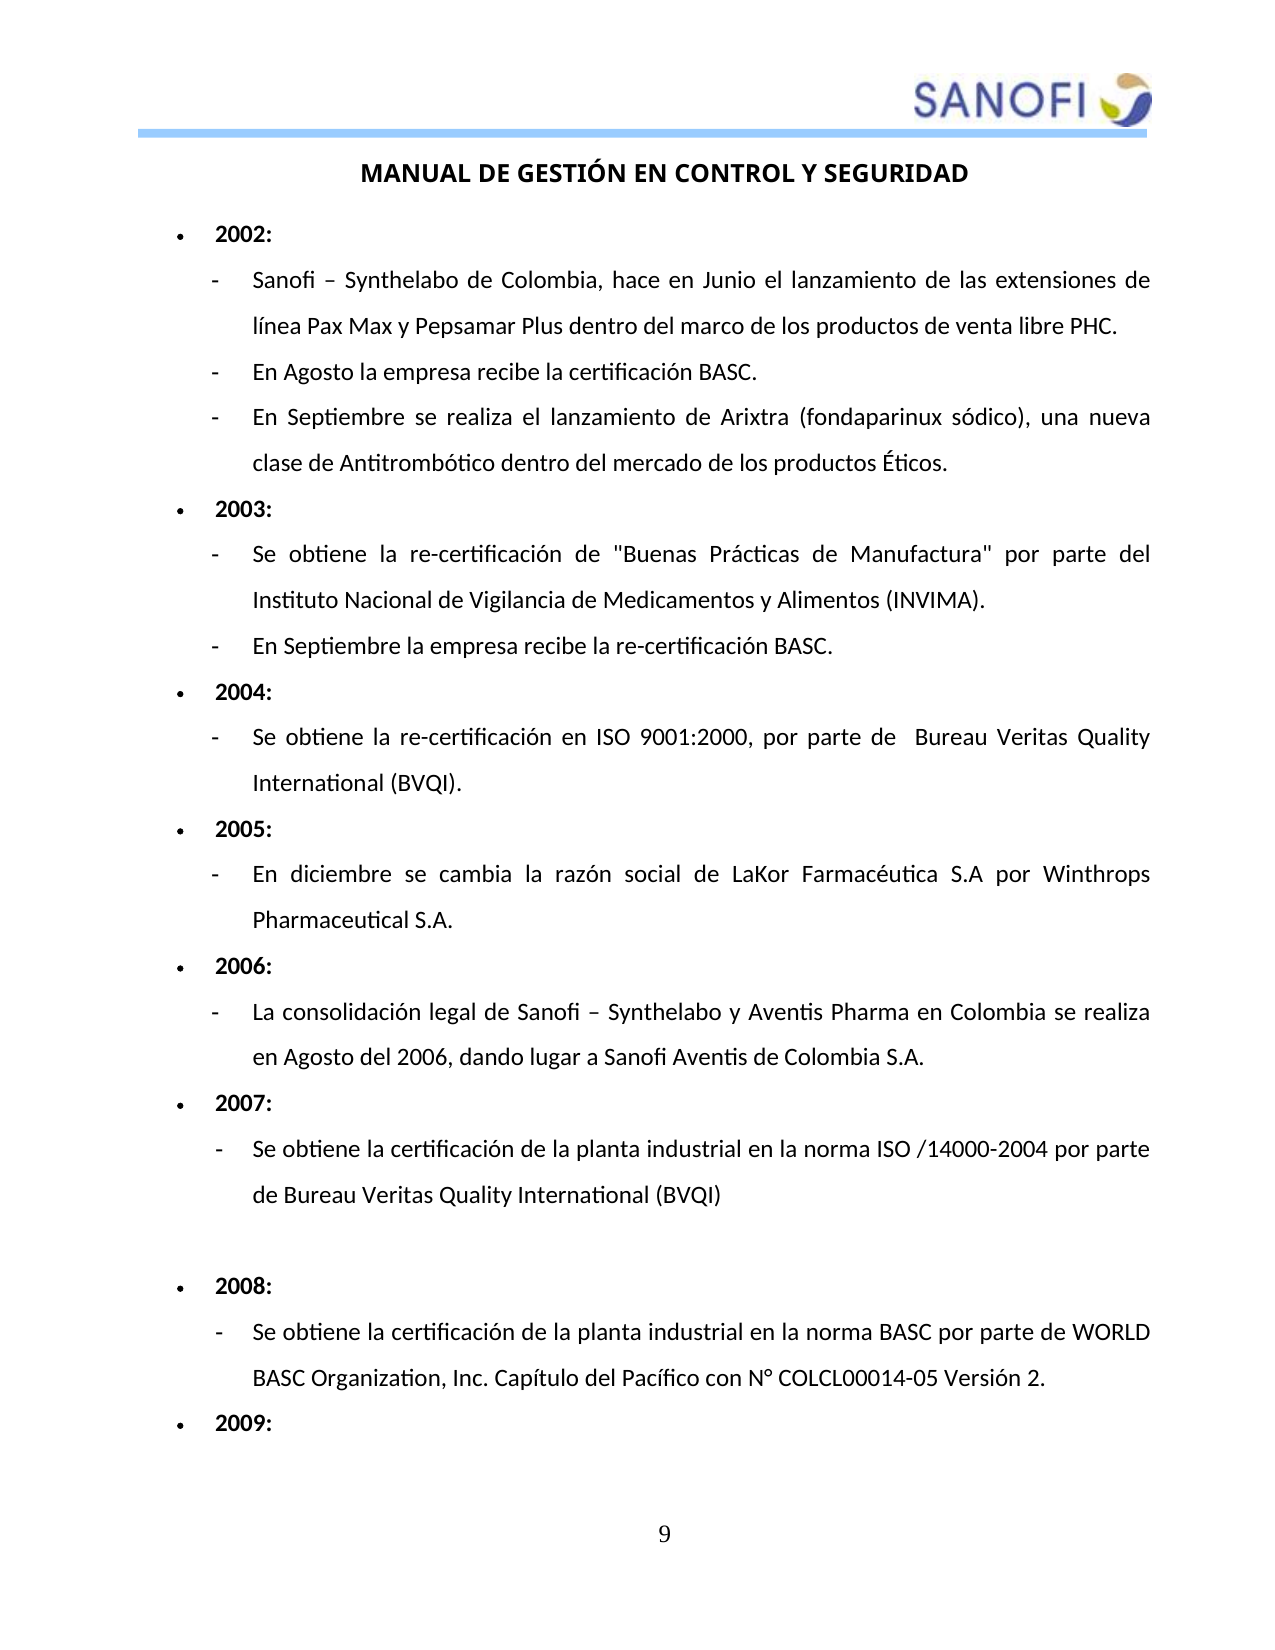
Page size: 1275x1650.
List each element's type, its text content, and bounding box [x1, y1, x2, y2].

list 2002: [177, 218, 1152, 249]
list 2008: [177, 1270, 1152, 1301]
list Se obtiene la certificación de la planta industrial en la norma ISO /14000-2004 por parte de Bureau Veritas Quality International (BVQI) [215, 1133, 1152, 1209]
list 2006: [177, 950, 1152, 981]
list En diciembre se cambia la razón social de LaKor Farmacéutica S.A por Winthrops Pharmaceutical S.A. [211, 859, 1152, 935]
list En Septiembre la empresa recibe la re-certificación BASC. [211, 630, 1152, 661]
list Se obtiene la re-certificación de "Buenas Prácticas de Manufactura" por parte del Instituto Nacional de Vigilancia de Medicamentos y Alimentos (INVIMA). [211, 538, 1152, 615]
list 2004: [177, 676, 1152, 706]
list Sanofi – Synthelabo de Colombia, hace en Junio el lanzamiento de las extensiones de línea Pax Max y Pepsamar Plus dentro del marco de los productos de venta libre PHC. [211, 264, 1152, 340]
picture [914, 73, 1152, 127]
list En Agosto la empresa recibe la certificación BASC. [211, 356, 1152, 386]
list 2005: [177, 813, 1152, 843]
list 2007: [177, 1087, 1152, 1118]
list La consolidación legal de Sanofi – Synthelabo y Aventis Pharma en Colombia se realiza en Agosto del 2006, dando lugar a Sanofi Aventis de Colombia S.A. [211, 996, 1152, 1072]
list 2009: [177, 1407, 1152, 1438]
list Se obtiene la certificación de la planta industrial en la norma BASC por parte de WORLD BASC Organization, Inc. Capítulo del Pacífico con N° COLCL00014-05 Versión 2. [215, 1316, 1152, 1392]
list En Septiembre se realiza el lanzamiento de Arixtra (fondaparinux sódico), una nueva clase de Antitrombótico dentro del mercado de los productos Éticos. [211, 401, 1152, 478]
list 2003: [177, 493, 1152, 523]
list Se obtiene la re-certificación en ISO 9001:2000, por parte de Bureau Veritas Quality International (BVQI). [211, 721, 1152, 798]
